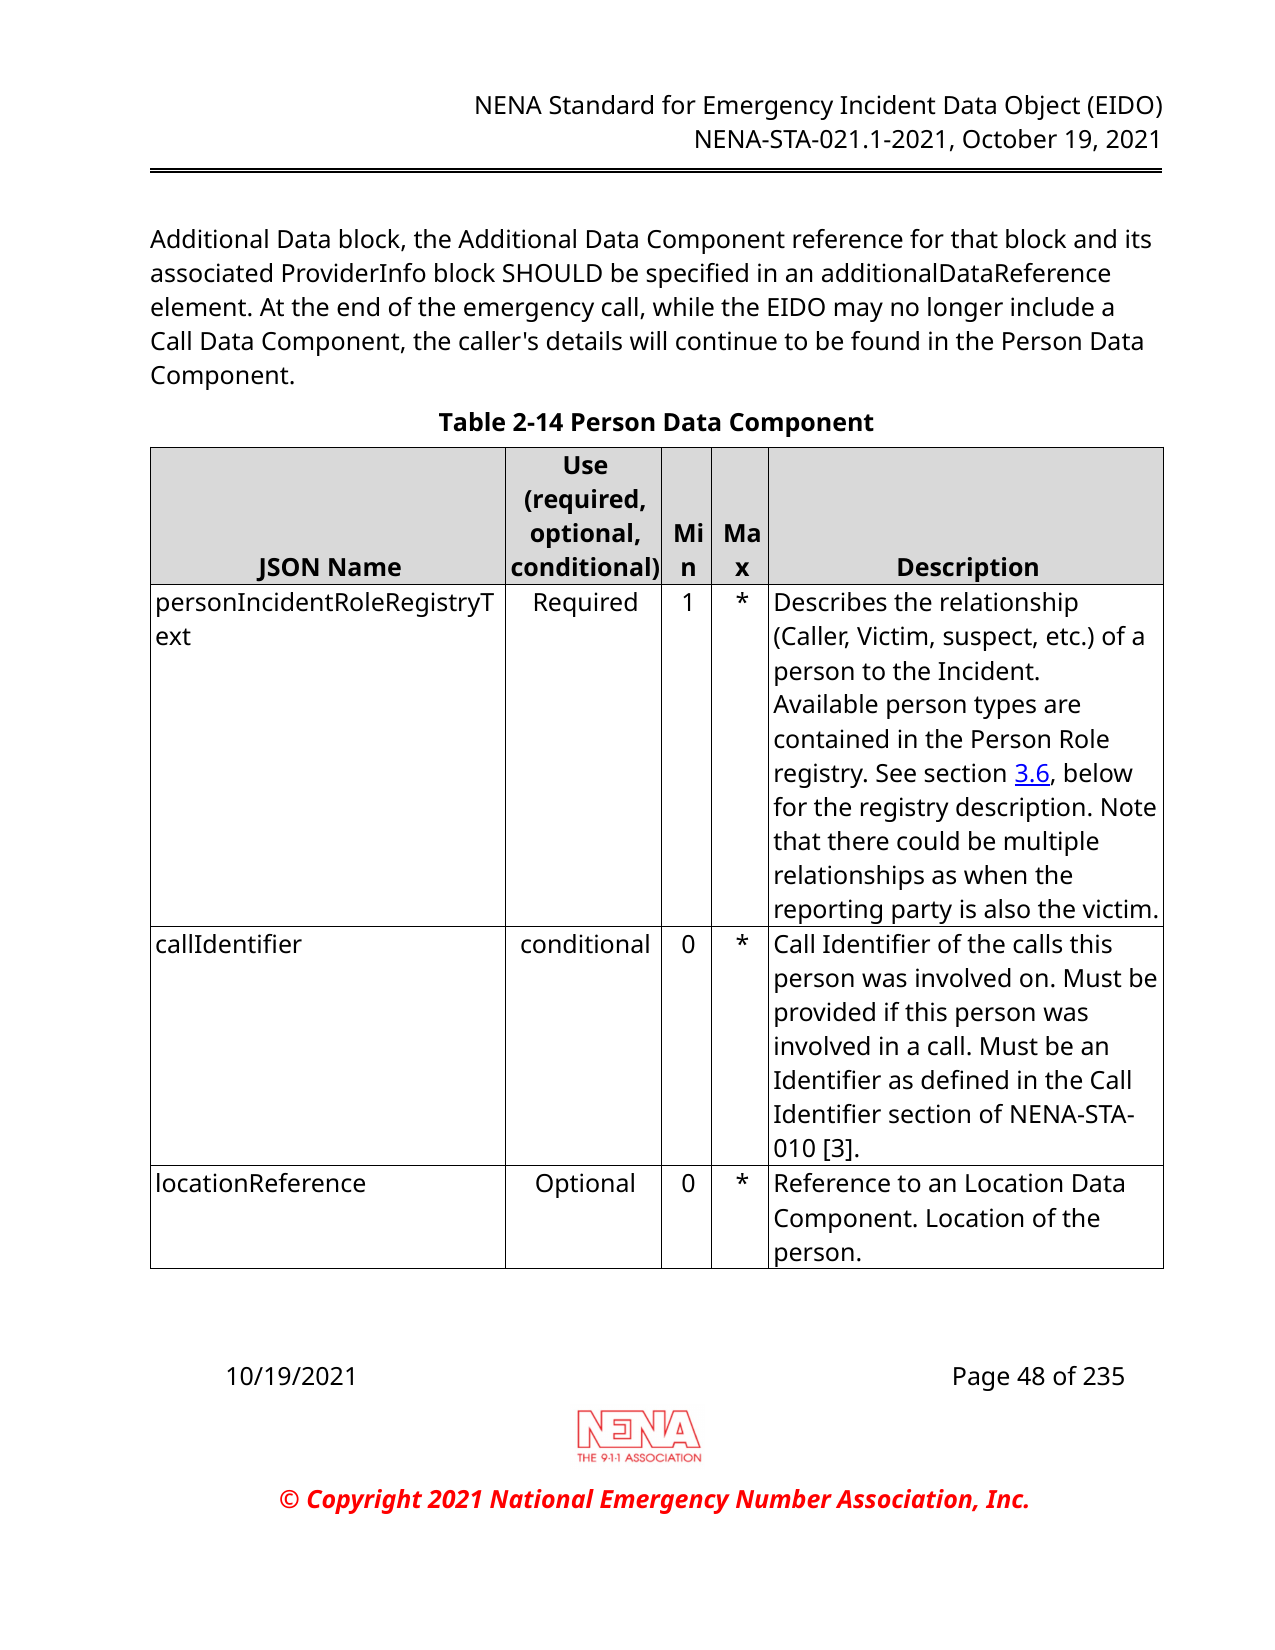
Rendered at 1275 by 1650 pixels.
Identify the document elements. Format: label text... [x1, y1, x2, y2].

table_cell Call Identifier of the calls this person was involved on. Must be provided if this person was involved in a call. Must be an Identifier as defined in the Call Identifier section of NENA-STA-010 [3]. [769, 927, 1163, 1165]
table_header Description [769, 448, 1163, 584]
picture [569, 1404, 706, 1470]
table_cell 1 [662, 585, 711, 926]
table_cell callIdentifier [151, 927, 505, 1165]
table_header Max [712, 448, 768, 584]
table_cell Optional [506, 1166, 661, 1268]
table_cell * [712, 1166, 768, 1268]
table_cell * [712, 585, 768, 926]
table_header JSON Name [151, 448, 505, 584]
table_cell Describes the relationship (Caller, Victim, suspect, etc.) of a person to the Incident. Available person types are contained in the Person Role registry. See section 3.6, below for the registry description. Note that there could be multiple relationships as when the reporting party is also the victim. [769, 585, 1163, 926]
table_cell 0 [662, 927, 711, 1165]
table_cell Reference to an Location Data Component. Location of the person. [769, 1166, 1163, 1268]
table_cell * [712, 927, 768, 1165]
table_cell Required [506, 585, 661, 926]
table_cell locationReference [151, 1166, 505, 1268]
table_cell 0 [662, 1166, 711, 1268]
table_cell personIncidentRoleRegistryText [151, 585, 505, 926]
table_header Min [662, 448, 711, 584]
table_cell conditional [506, 927, 661, 1165]
table_header Use (required, optional, conditional) [506, 448, 661, 584]
